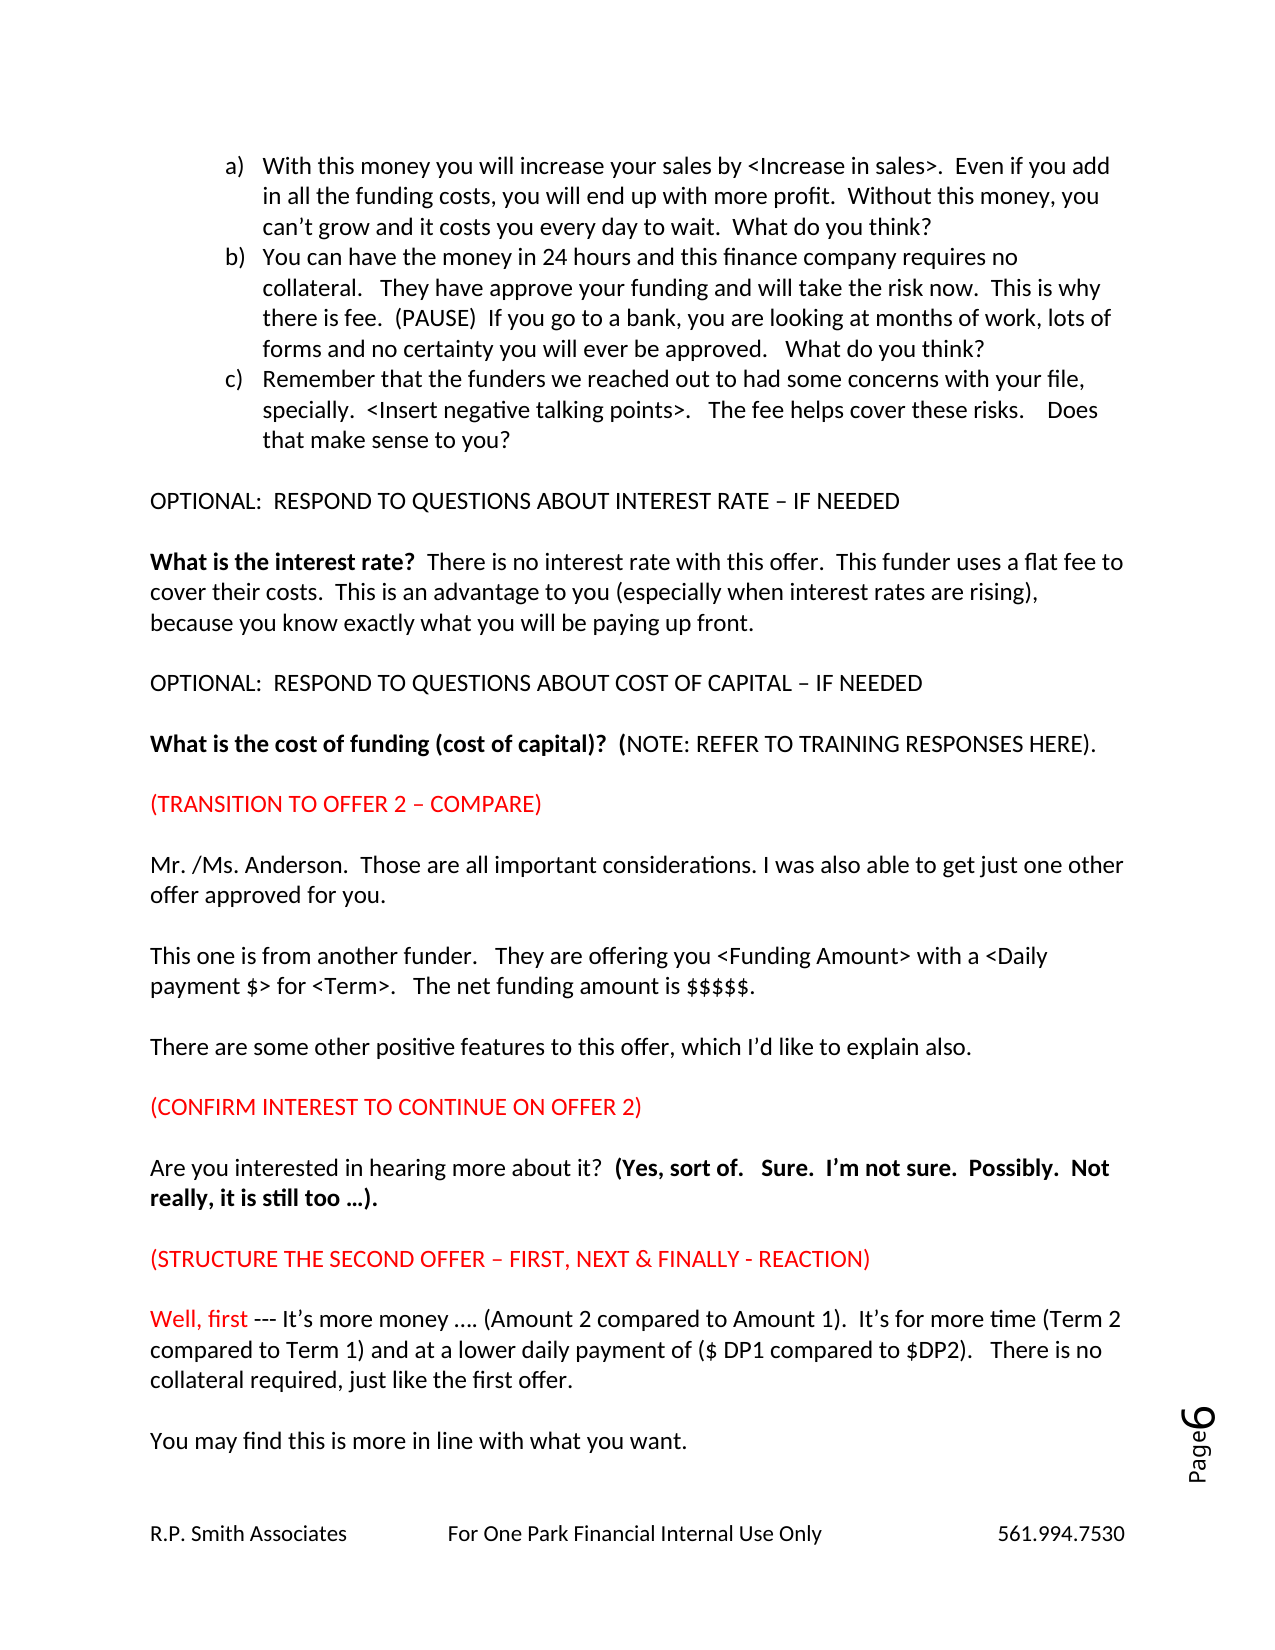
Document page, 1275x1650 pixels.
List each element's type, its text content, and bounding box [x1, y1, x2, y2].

list With this money you will increase your sales by <Increase in sales>. Even if you add in all the funding costs, you will end up with more profit. Without this money, you can’t grow and it costs you every day to wait. What do you think? [225, 150, 1125, 242]
text There are some other positive features to this offer, which I’d like to explain also. [150, 1031, 1125, 1061]
text What is the cost of funding (cost of capital)? (NOTE: REFER TO TRAINING RESPONSES HERE). [150, 728, 1125, 758]
text Well, first --- It’s more money …. (Amount 2 compared to Amount 1). It’s for more time (Term 2 compared to Term 1) and at a lower daily payment of ($ DP1 compared to $DP2). There is no collateral required, just like the first offer. [150, 1303, 1125, 1395]
text (STRUCTURE THE SECOND OFFER – FIRST, NEXT & FINALLY - REACTION) [150, 1243, 1125, 1273]
text OPTIONAL: RESPOND TO QUESTIONS ABOUT COST OF CAPITAL – IF NEEDED [150, 667, 1125, 698]
list You can have the money in 24 hours and this finance company requires no collateral. They have approve your funding and will take the risk now. This is why there is fee. (PAUSE) If you go to a bank, you are looking at months of work, lots of forms and no certainty you will ever be approved. What do you think? [225, 242, 1125, 364]
list Remember that the funders we reached out to had some concerns with your file, specially. <Insert negative talking points>. The fee helps cover these risks. Does that make sense to you? [225, 364, 1125, 455]
text This one is from another funder. They are offering you <Funding Amount> with a <Daily payment $> for <Term>. The net funding amount is $$$$$. [150, 940, 1125, 1001]
text Are you interested in hearing more about it? (Yes, sort of. Sure. I’m not sure. Possibly. Not really, it is still too …). [150, 1152, 1125, 1213]
text (CONFIRM INTEREST TO CONTINUE ON OFFER 2) [150, 1091, 1125, 1122]
text What is the interest rate? There is no interest rate with this offer. This funder uses a flat fee to cover their costs. This is an advantage to you (especially when interest rates are rising), because you know exactly what you will be paying up front. [150, 546, 1125, 637]
text (TRANSITION TO OFFER 2 – COMPARE) [150, 788, 1125, 819]
text OPTIONAL: RESPOND TO QUESTIONS ABOUT INTEREST RATE – IF NEEDED [150, 485, 1125, 516]
text Mr. /Ms. Anderson. Those are all important considerations. I was also able to get just one other offer approved for you. [150, 849, 1125, 910]
text You may find this is more in line with what you want. [150, 1425, 1125, 1456]
